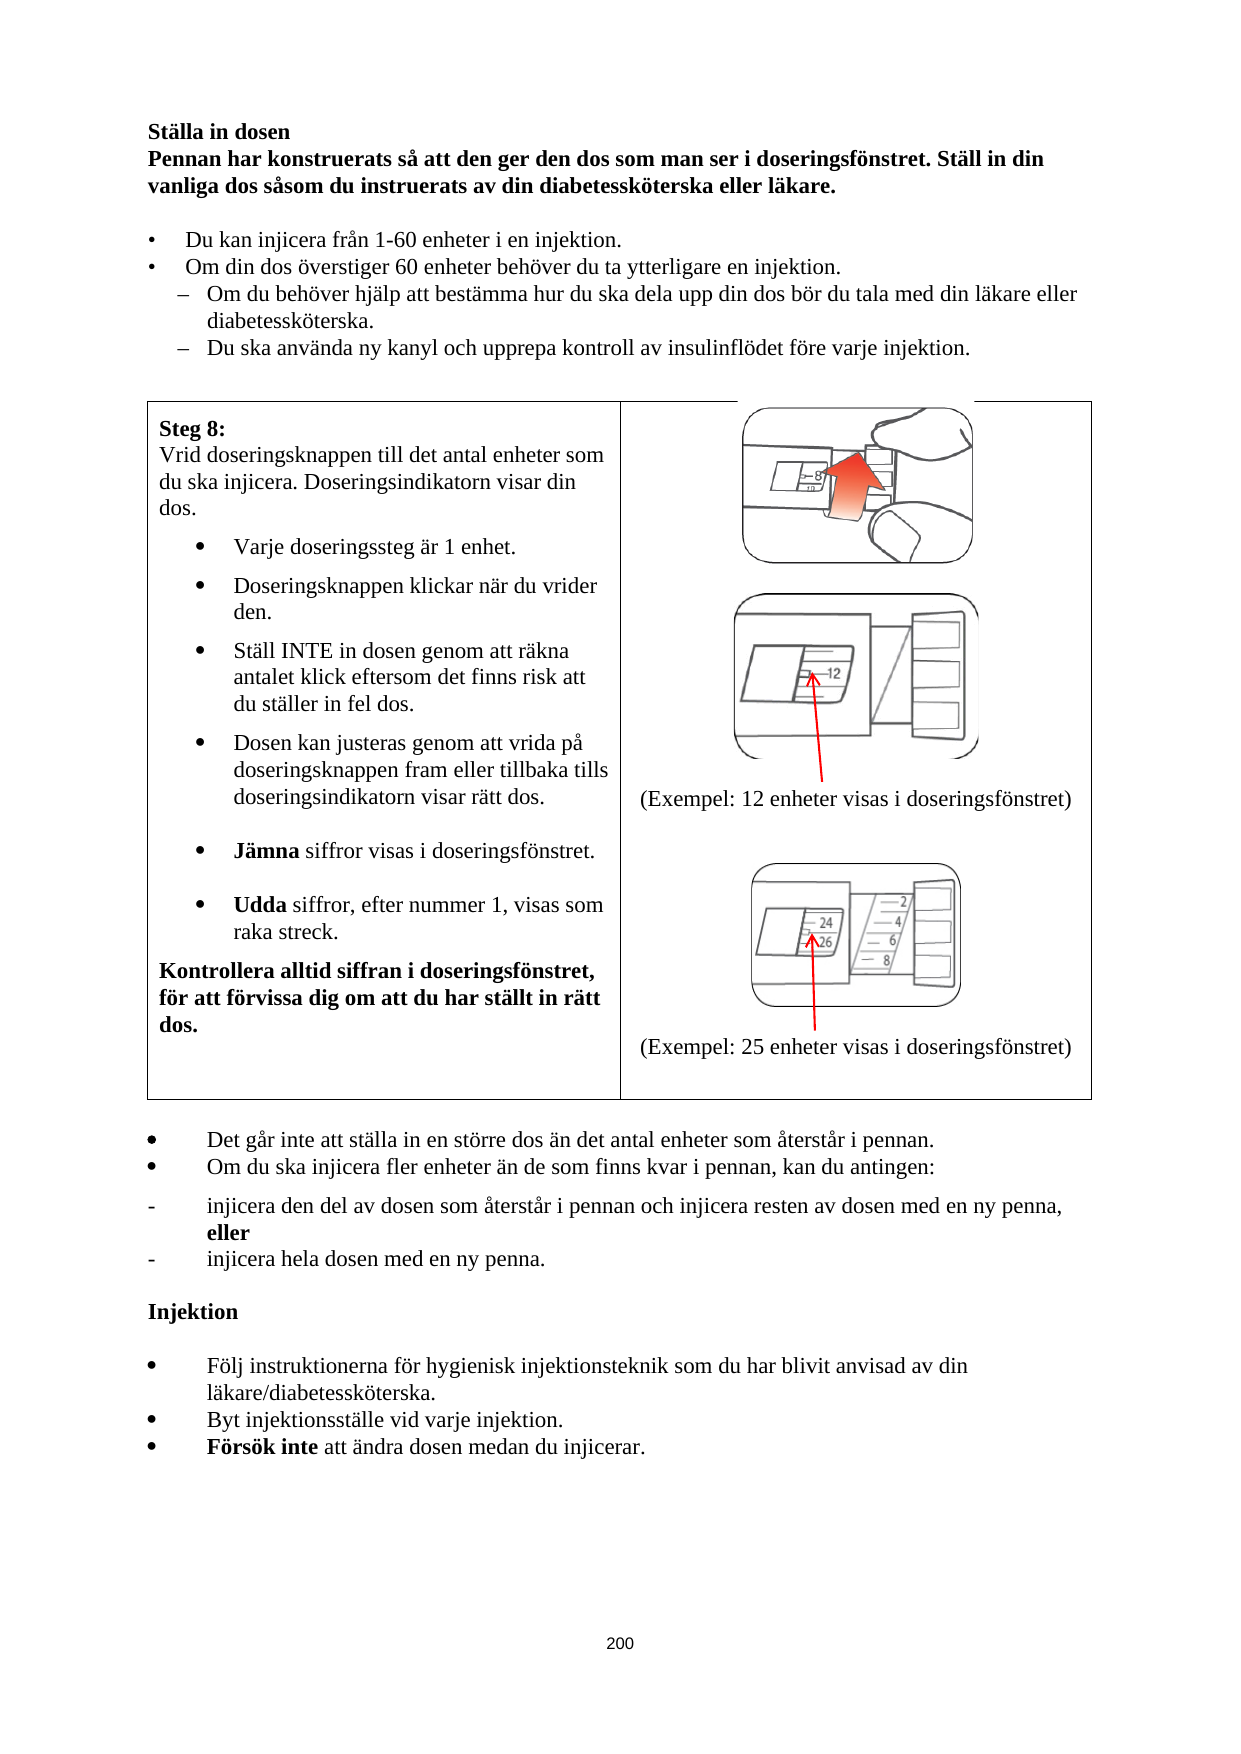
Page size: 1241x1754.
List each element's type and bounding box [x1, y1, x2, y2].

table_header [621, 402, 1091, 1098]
picture [751, 863, 961, 1007]
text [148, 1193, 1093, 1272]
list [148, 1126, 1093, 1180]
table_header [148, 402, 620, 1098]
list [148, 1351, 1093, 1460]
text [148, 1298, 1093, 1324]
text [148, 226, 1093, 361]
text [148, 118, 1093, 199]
